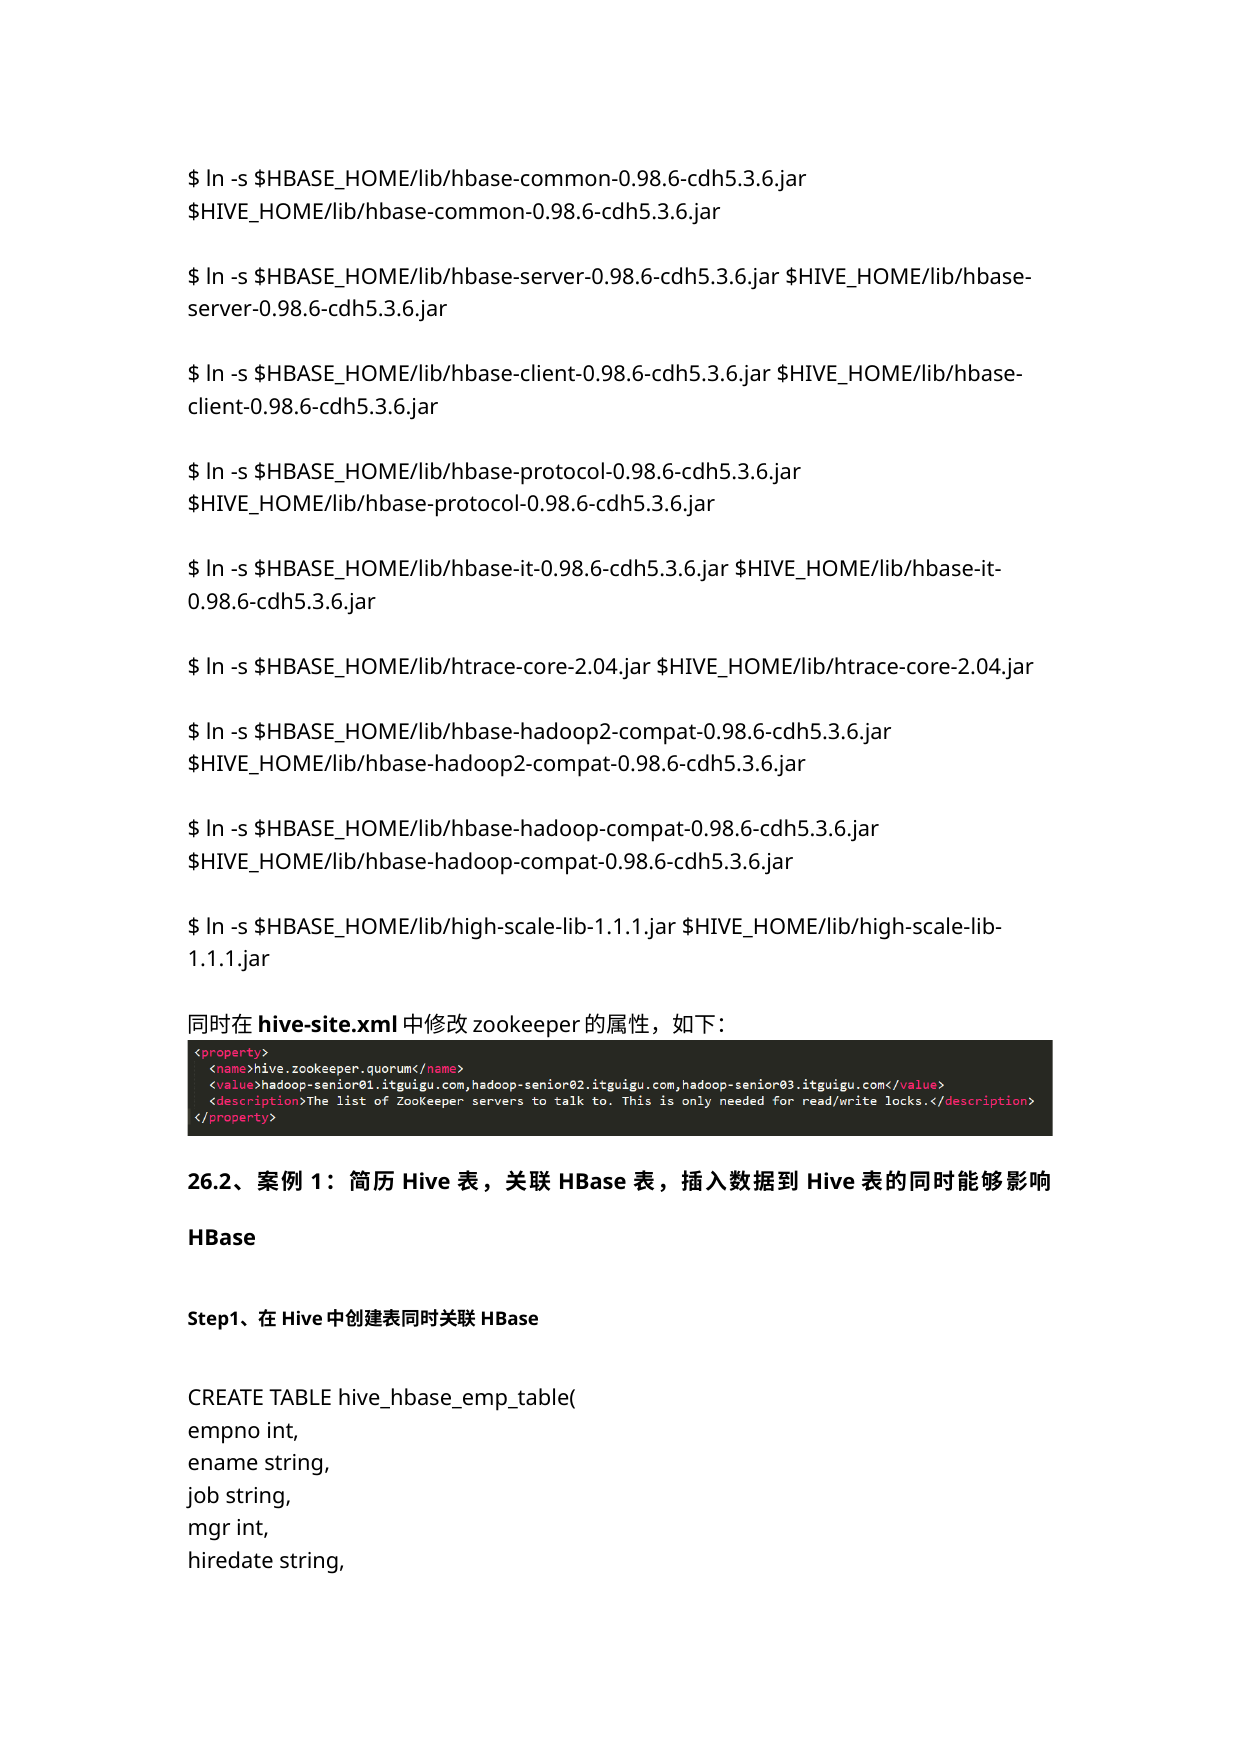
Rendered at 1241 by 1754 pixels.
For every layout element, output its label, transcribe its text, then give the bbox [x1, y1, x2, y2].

text ename string, [187, 1446, 1053, 1478]
text 同时在hive-site.xml中修改zookeeper的属性，如下： [187, 1007, 1053, 1039]
text $ ln -s $HBASE_HOME/lib/high-scale-lib-1.1.1.jar $HIVE_HOME/lib/high-scale-lib-1.1.1.jar [187, 909, 1053, 974]
subtitle 26.2、案例1：简历Hive表，关联HBase表，插入数据到Hive表的同时能够影响HBase [187, 1164, 1053, 1253]
text empno int, [187, 1413, 1053, 1446]
text $ ln -s $HBASE_HOME/lib/hbase-common-0.98.6-cdh5.3.6.jar $HIVE_HOME/lib/hbase-common-0.98.6-cdh5.3.6.jar [187, 162, 1053, 227]
text job string, [187, 1478, 1053, 1511]
picture [187, 1040, 1053, 1136]
text $ ln -s $HBASE_HOME/lib/hbase-hadoop2-compat-0.98.6-cdh5.3.6.jar $HIVE_HOME/lib/hbase-hadoop2-compat-0.98.6-cdh5.3.6.jar [187, 714, 1053, 779]
text $ ln -s $HBASE_HOME/lib/hbase-hadoop-compat-0.98.6-cdh5.3.6.jar $HIVE_HOME/lib/hbase-hadoop-compat-0.98.6-cdh5.3.6.jar [187, 812, 1053, 877]
text $ ln -s $HBASE_HOME/lib/hbase-server-0.98.6-cdh5.3.6.jar $HIVE_HOME/lib/hbase-server-0.98.6-cdh5.3.6.jar [187, 259, 1053, 324]
text $ ln -s $HBASE_HOME/lib/htrace-core-2.04.jar $HIVE_HOME/lib/htrace-core-2.04.jar [187, 649, 1053, 682]
text $ ln -s $HBASE_HOME/lib/hbase-it-0.98.6-cdh5.3.6.jar $HIVE_HOME/lib/hbase-it-0.98.6-cdh5.3.6.jar [187, 552, 1053, 617]
subtitle Step1、在Hive中创建表同时关联HBase [187, 1301, 1053, 1334]
text $ ln -s $HBASE_HOME/lib/hbase-protocol-0.98.6-cdh5.3.6.jar $HIVE_HOME/lib/hbase-protocol-0.98.6-cdh5.3.6.jar [187, 454, 1053, 519]
text CREATE TABLE hive_hbase_emp_table( [187, 1381, 1053, 1413]
text $ ln -s $HBASE_HOME/lib/hbase-client-0.98.6-cdh5.3.6.jar $HIVE_HOME/lib/hbase-client-0.98.6-cdh5.3.6.jar [187, 357, 1053, 422]
text mgr int, [187, 1511, 1053, 1543]
text hiredate string, [187, 1543, 1053, 1576]
